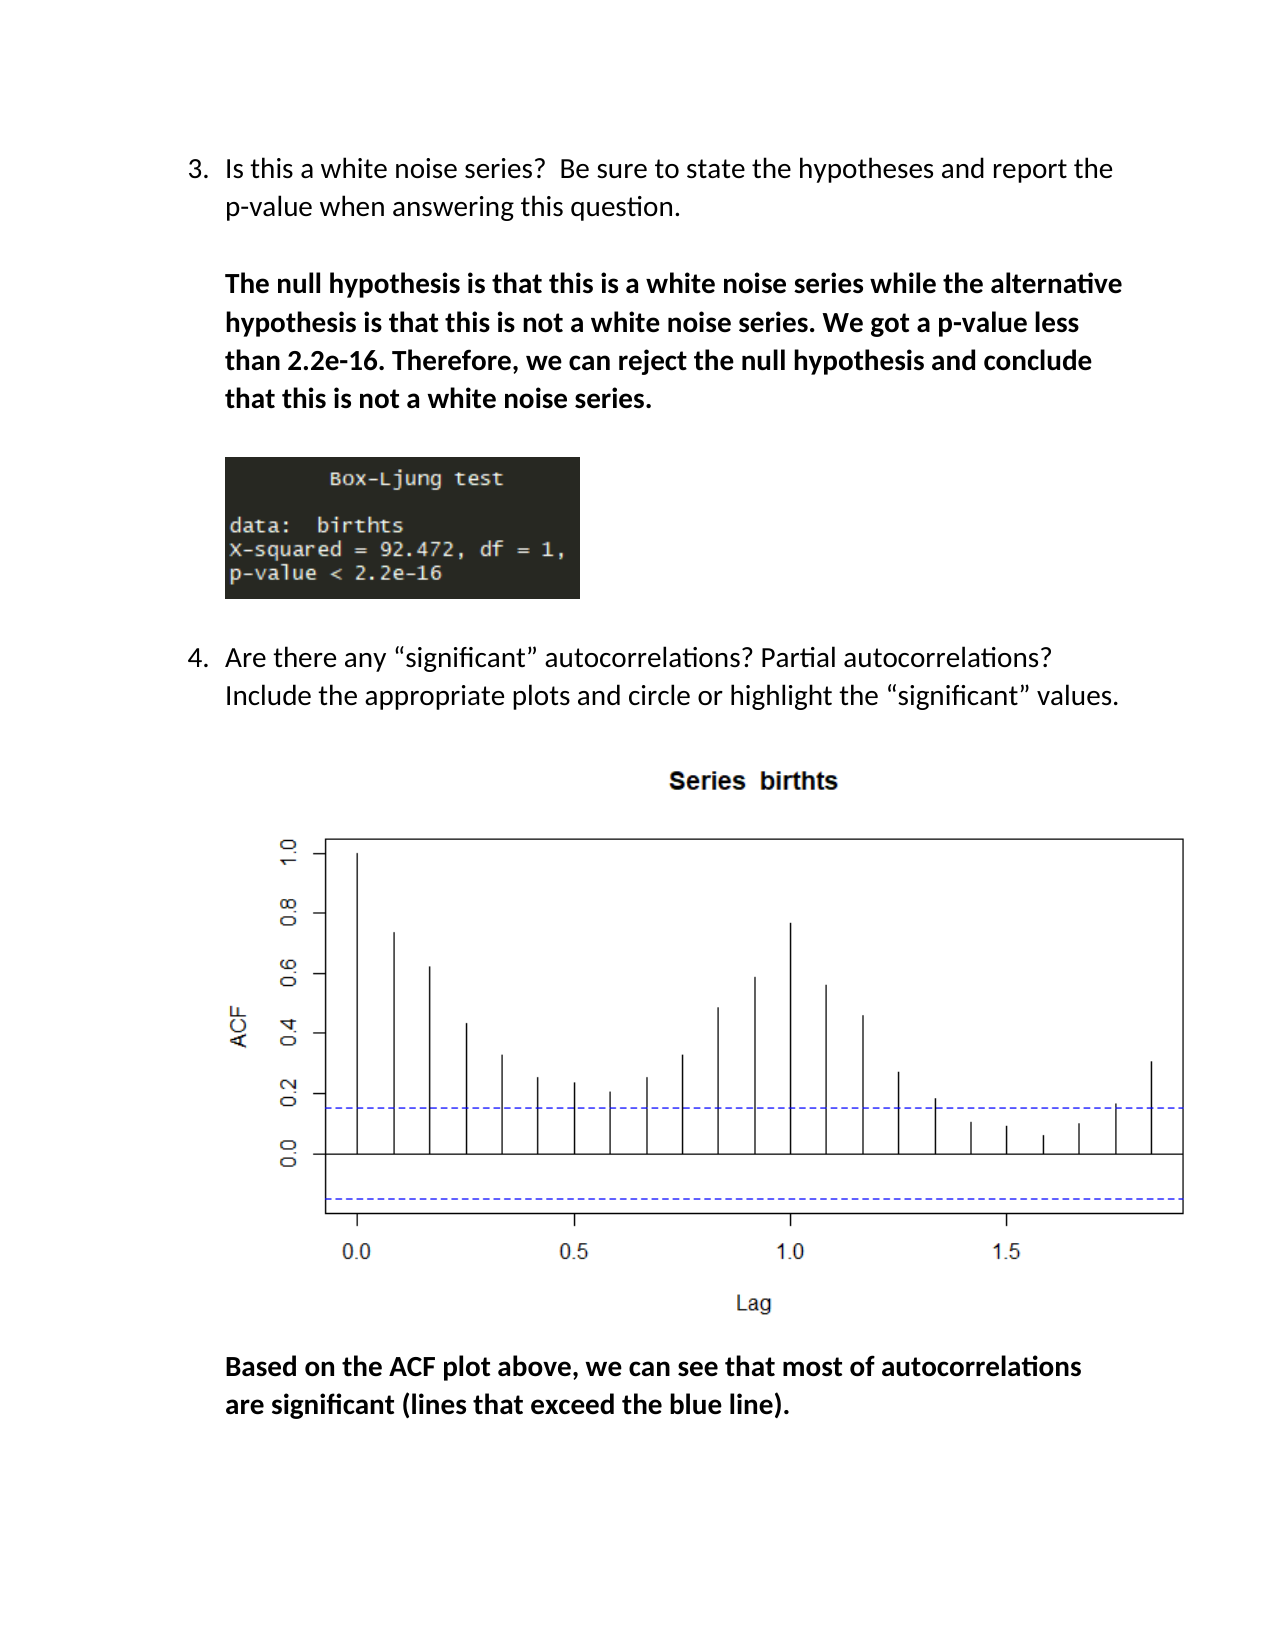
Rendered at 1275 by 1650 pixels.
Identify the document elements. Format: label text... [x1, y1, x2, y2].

picture [225, 754, 1200, 1329]
list Are there any “significant” autocorrelations? Partial autocorrelations? Include the appropriate plots and circle or highlight the “significant” values. [187, 639, 1125, 713]
list The null hypothesis is that this is a white noise series while the alternative hypothesis is that this is not a white noise series. We got a p-value less than 2.2e-16. Therefore, we can reject the null hypothesis and conclude that this is not a white noise series. [225, 265, 1125, 416]
list Is this a white noise series? Be sure to state the hypotheses and report the p-value when answering this question. [187, 150, 1125, 224]
picture [225, 457, 580, 599]
text Based on the ACF plot above, we can see that most of autocorrelations are significant (lines that exceed the blue line). [225, 1348, 1125, 1422]
